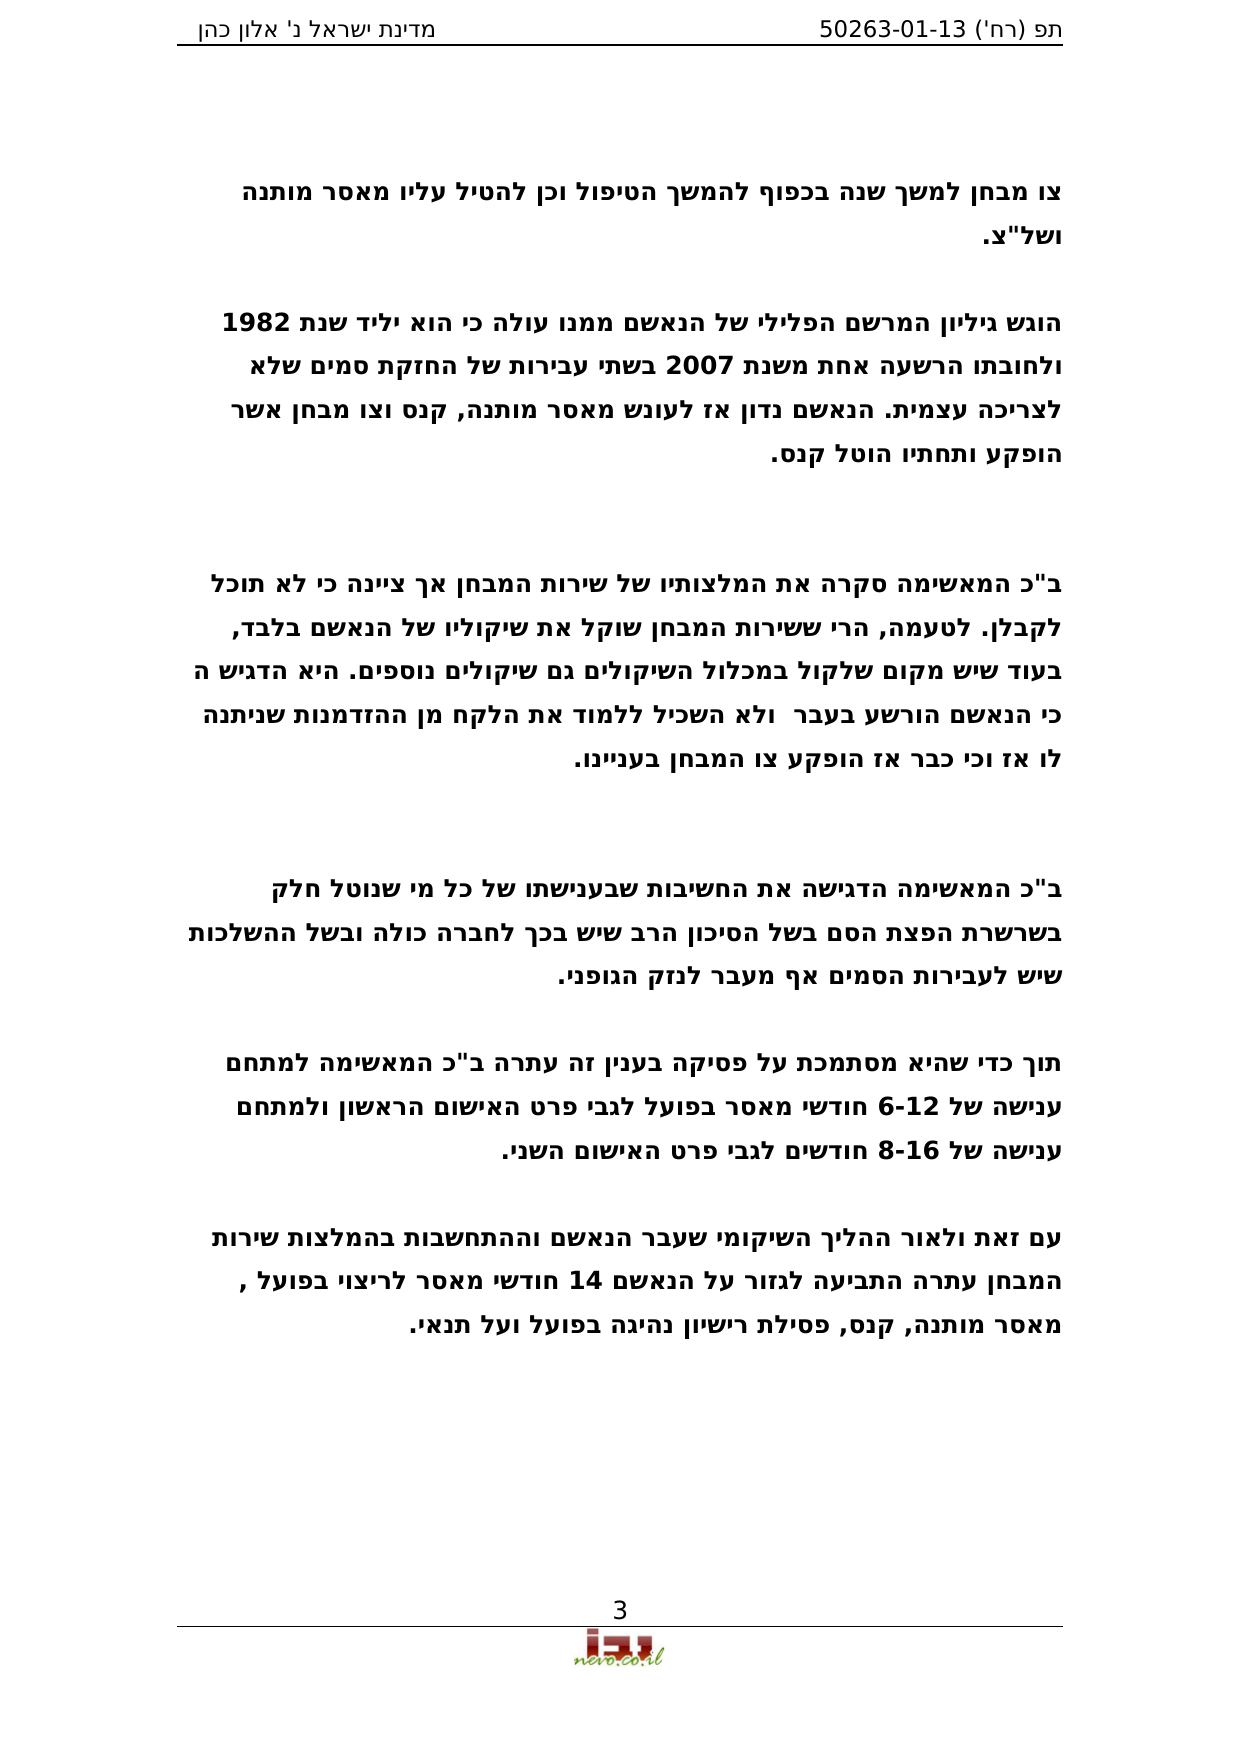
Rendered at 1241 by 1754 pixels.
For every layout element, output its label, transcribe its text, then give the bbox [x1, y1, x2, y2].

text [177, 177, 1063, 250]
text עם זאת ולאור ההליך השיקומי שעבר הנאשם וההתחשבות בהמלצות שירות המבחן עתרה התביעה לגזור על הנאשם 14 חודשי מאסר לריצוי בפועל , מאסר מותנה, קנס, פסילת רישיון נהיגה בפועל ועל תנאי. [177, 1223, 1063, 1339]
text הוגש גיליון המרשם הפלילי של הנאשם ממנו עולה כי הוא יליד שנת 1982 ולחובתו הרשעה אחת משנת 2007 בשתי עבירות של החזקת סמים שלא לצריכה עצמית. הנאשם נדון אז לעונש מאסר מותנה, קנס וצו מבחן אשר הופקע ותחתיו הוטל קנס. [177, 308, 1063, 468]
text תוך כדי שהיא מסתמכת על פסיקה בענין זה עתרה ב"כ המאשימה למתחם ענישה של 6-12 חודשי מאסר בפועל לגבי פרט האישום הראשון ולמתחם ענישה של 8-16 חודשים לגבי פרט האישום השני. [177, 1048, 1063, 1165]
text ב"כ המאשימה סקרה את המלצותיו של שירות המבחן אך ציינה כי לא תוכל לקבלן. לטעמה, הרי ששירות המבחן שוקל את שיקוליו של הנאשם בלבד, בעוד שיש מקום שלקול במכלול השיקולים גם שיקולים נוספים. היא הדגיש ה כי הנאשם הורשע בעבר ולא השכיל ללמוד את הלקח מן ההזדמנות שניתנה לו אז וכי כבר אז הופקע צו המבחן בעניינו. [177, 569, 1063, 773]
text ב"כ המאשימה הדגישה את החשיבות שבענישתו של כל מי שנוטל חלק בשרשרת הפצת הסם בשל הסיכון הרב שיש בכך לחברה כולה ובשל ההשלכות שיש לעבירות הסמים אף מעבר לנזק הגופני. [177, 874, 1063, 991]
picture [574, 1628, 666, 1667]
